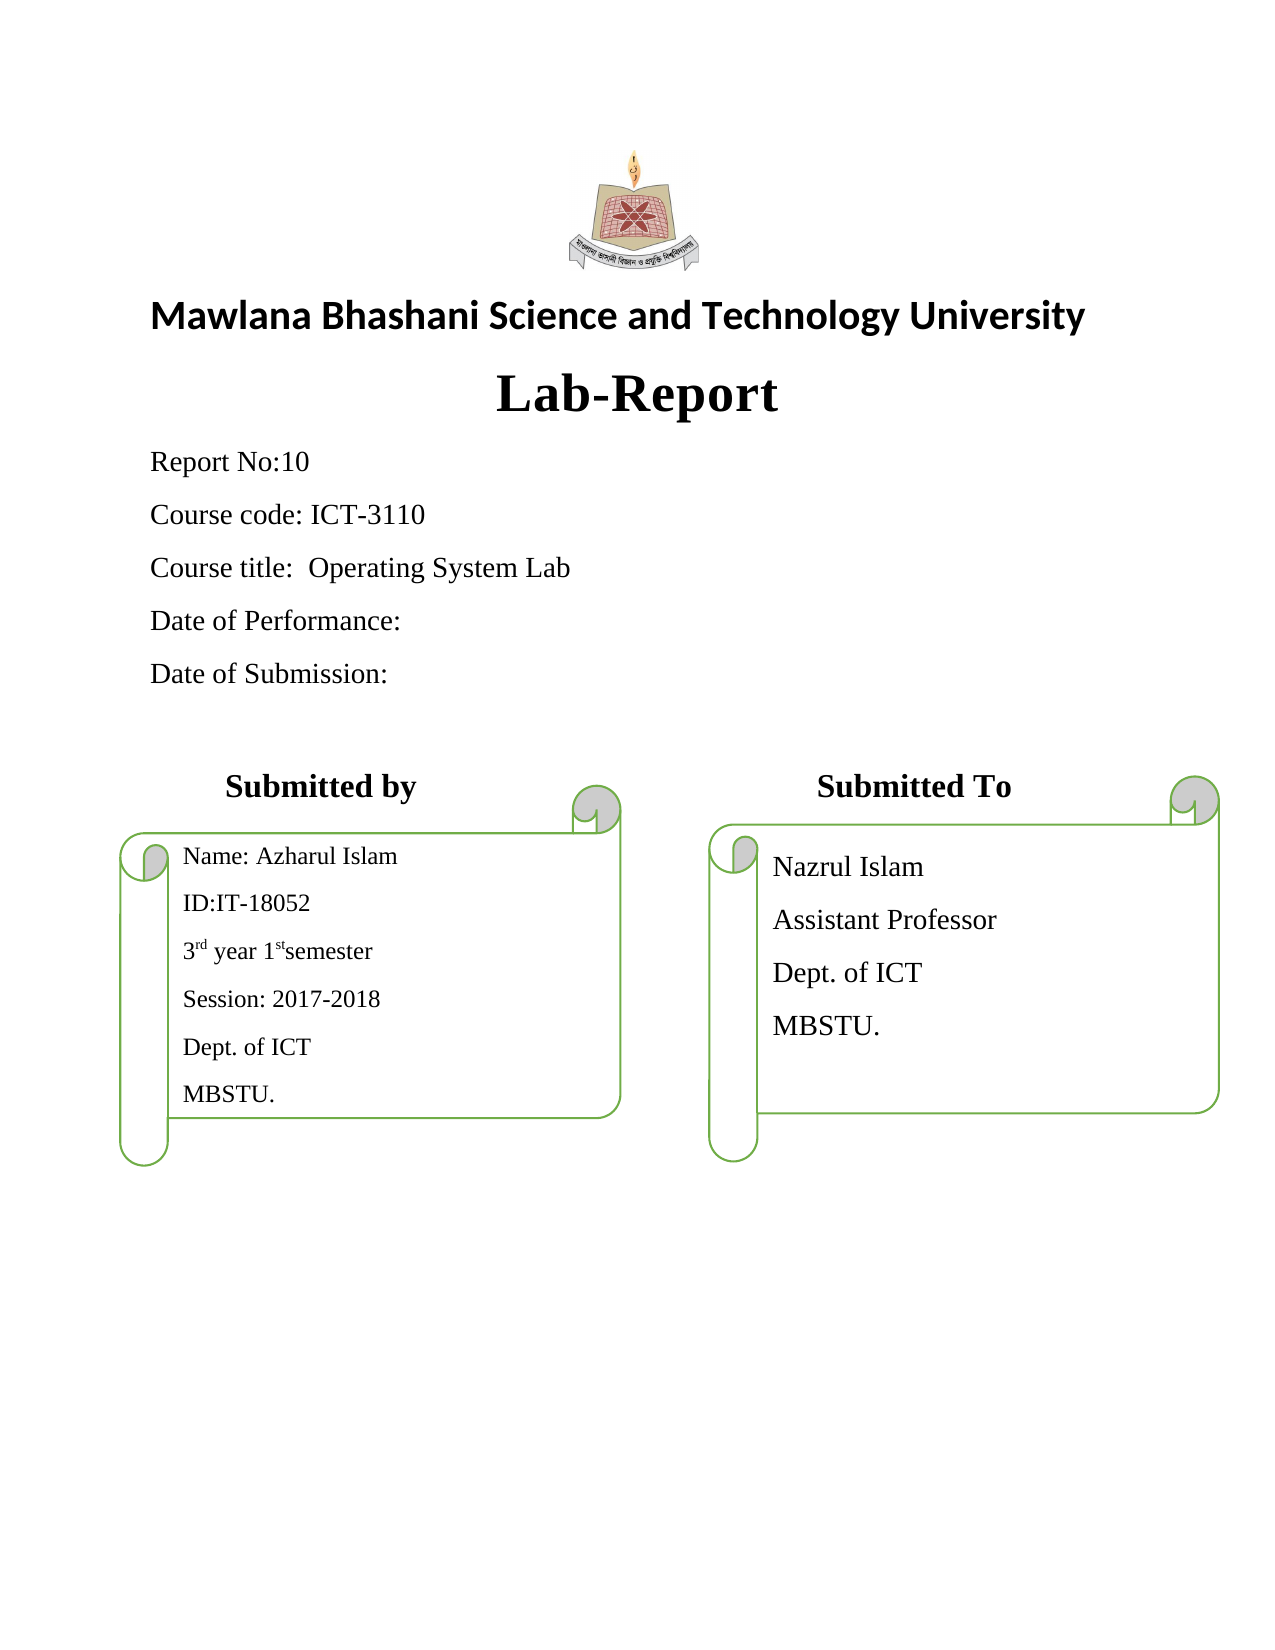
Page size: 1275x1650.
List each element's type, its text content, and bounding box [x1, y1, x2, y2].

picture [569, 150, 699, 271]
text Mawlana Bhashani Science and Technology University [150, 289, 1125, 340]
text Date of Submission: [150, 656, 1125, 689]
text Submitted by Submitted To [150, 767, 1125, 805]
text Report No:10 [150, 444, 1125, 478]
text Course code: ICT-3110 [150, 497, 1125, 531]
text Date of Performance: [150, 603, 1125, 637]
text Course title: Operating System Lab [150, 550, 1125, 584]
text Lab-Report [150, 361, 1125, 423]
